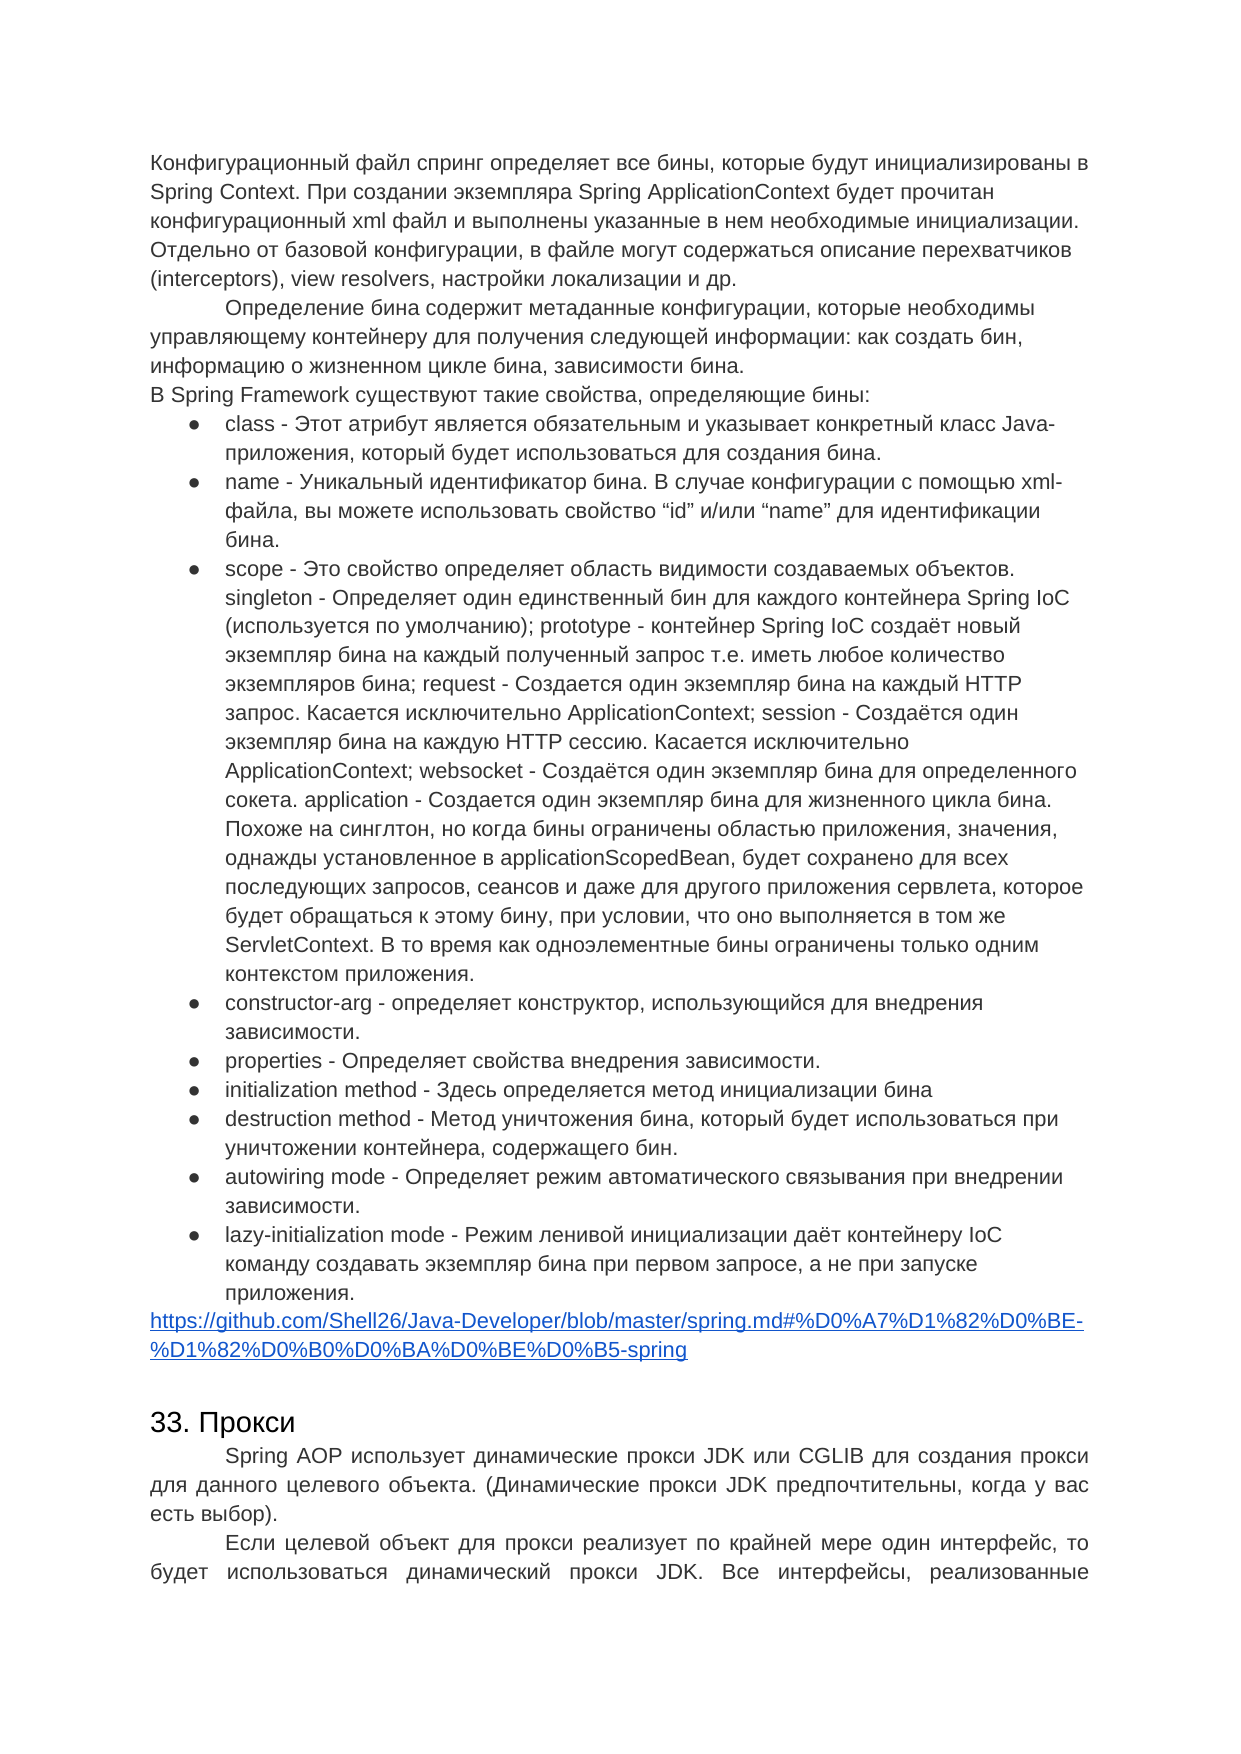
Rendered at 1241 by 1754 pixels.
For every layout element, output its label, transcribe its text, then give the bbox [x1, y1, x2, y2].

list class - Этот атрибут является обязательным и указывает конкретный класс Java-приложения, который будет использоваться для создания бина. [187, 411, 1090, 465]
list constructor-arg - определяет конструктор, использующийся для внедрения зависимости. [187, 990, 1090, 1044]
text Конфигурационный файл спринг определяет все бины, которые будут инициализированы в Spring Context. При создании экземпляра Spring ApplicationContext будет прочитан конфигурационный xml файл и выполнены указанные в нем необходимые инициализации. Отдельно от базовой конфигурации, в файле могут содержаться описание перехватчиков (interceptors), view resolvers, настройки локализации и др. [150, 150, 1090, 291]
text Spring AOP использует динамические прокси JDK или CGLIB для создания прокси для данного целевого объекта. (Динамические прокси JDK предпочтительны, когда у вас есть выбор). [150, 1443, 1090, 1526]
list lazy-initialization mode - Режим ленивой инициализации даёт контейнеру IoC команду создавать экземпляр бина при первом запросе, а не при запуске приложения. [187, 1221, 1090, 1304]
list properties - Определяет свойства внедрения зависимости. [187, 1048, 1090, 1073]
list scope - Это свойство определяет область видимости создаваемых объектов. singleton - Определяет один единственный бин для каждого контейнера Spring IoC (используется по умолчанию); prototype - контейнер Spring IoC создаёт новый экземпляр бина на каждый полученный запрос т.е. иметь любое количество экземпляров бина; request - Создается один экземпляр бина на каждый HTTP запрос. Касается исключительно ApplicationContext; session - Создаётся один экземпляр бина на каждую HTTP сессию. Касается исключительно ApplicationContext; websocket - Создаётся один экземпляр бина для определенного сокета. application - Создается один экземпляр бина для жизненного цикла бина. Похоже на синглтон, но когда бины ограничены областью приложения, значения, однажды установленное в applicationScopedBean, будет сохранено для всех последующих запросов, сеансов и даже для другого приложения сервлета, которое будет обращаться к этому бину, при условии, что оно выполняется в том же ServletContext. В то время как одноэлементные бины ограничены только одним контекстом приложения. [187, 555, 1090, 986]
list destruction method - Метод уничтожения бина, который будет использоваться при уничтожении контейнера, содержащего бин. [187, 1106, 1090, 1160]
list initialization method - Здесь определяется метод инициализации бина [187, 1077, 1090, 1102]
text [150, 1530, 1090, 1584]
text https://github.com/Shell26/Java-Developer/blob/master/spring.md#%D0%A7%D1%82%D0%BE-%D1%82%D0%B0%D0%BA%D0%BE%D0%B5-spring [150, 1308, 1090, 1362]
text В Spring Framework существуют такие свойства, определяющие бины: [150, 382, 1090, 407]
text Определение бина содержит метаданные конфигурации, которые необходимы управляющему контейнеру для получения следующей информации: как создать бин, информацию о жизненном цикле бина, зависимости бина. [150, 295, 1090, 378]
text 33. Прокси [150, 1405, 1090, 1438]
list autowiring mode - Определяет режим автоматического связывания при внедрении зависимости. [187, 1163, 1090, 1218]
list name - Уникальный идентификатор бина. В случае конфигурации с помощью xml-файла, вы можете использовать свойство “id” и/или “name” для идентификации бина. [187, 468, 1090, 552]
